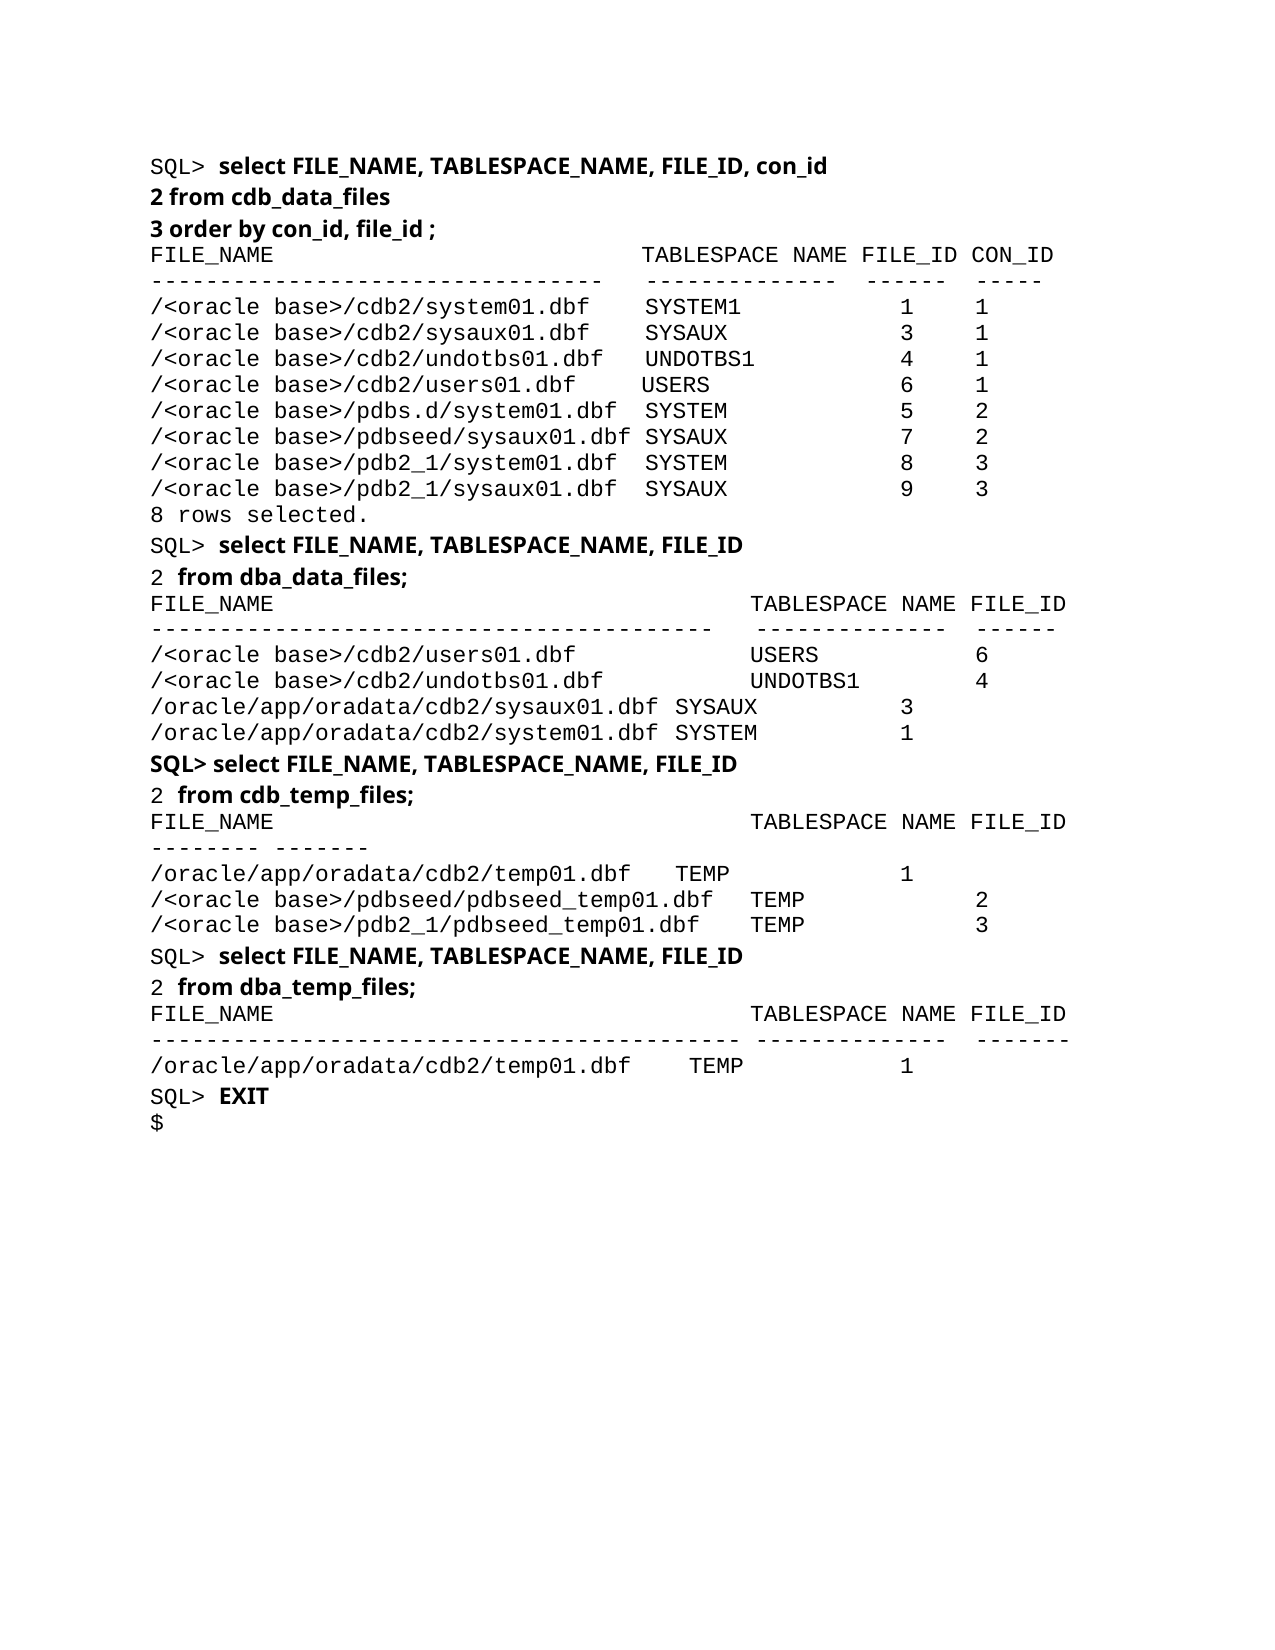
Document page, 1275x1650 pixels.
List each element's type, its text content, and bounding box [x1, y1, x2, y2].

text FILE_NAME TABLESPACE NAME FILE_ID [150, 1002, 1125, 1028]
text /<oracle base>/pdbseed/sysaux01.dbf SYSAUX 7 2 [150, 425, 1125, 451]
text SQL> EXIT [150, 1080, 1125, 1112]
text ----------------------------------------- -------------- ------ [150, 618, 1125, 644]
text /<oracle base>/cdb2/undotbs01.dbf UNDOTBS1 4 1 [150, 348, 1125, 373]
text /oracle/app/oradata/cdb2/system01.dbf SYSTEM 1 [150, 722, 1125, 747]
text /oracle/app/oradata/cdb2/temp01.dbf TEMP 1 [150, 862, 1125, 888]
text /<oracle base>/pdbseed/pdbseed_temp01.dbf TEMP 2 [150, 888, 1125, 914]
text 8 rows selected. [150, 503, 1125, 529]
text /<oracle base>/cdb2/users01.dbf USERS 6 1 [150, 373, 1125, 399]
text /<oracle base>/cdb2/sysaux01.dbf SYSAUX 3 1 [150, 322, 1125, 348]
text SQL> select FILE_NAME, TABLESPACE_NAME, FILE_ID, con_id [150, 150, 1125, 181]
text ------------------------------------------- -------------- ------- [150, 1028, 1125, 1054]
text 2 from dba_data_files; [150, 561, 1125, 592]
text /oracle/app/oradata/cdb2/temp01.dbf TEMP 1 [150, 1054, 1125, 1080]
text /oracle/app/oradata/cdb2/sysaux01.dbf SYSAUX 3 [150, 696, 1125, 722]
text /<oracle base>/cdb2/users01.dbf USERS 6 [150, 644, 1125, 670]
text /<oracle base>/pdbs.d/system01.dbf SYSTEM 5 2 [150, 399, 1125, 425]
text FILE_NAME TABLESPACE NAME FILE_ID [150, 592, 1125, 618]
text 2 from dba_temp_files; [150, 971, 1125, 1002]
text /<oracle base>/pdb2_1/sysaux01.dbf SYSAUX 9 3 [150, 477, 1125, 503]
text FILE_NAME TABLESPACE NAME FILE_ID CON_ID [150, 244, 1125, 270]
text SQL> select FILE_NAME, TABLESPACE_NAME, FILE_ID [150, 747, 1125, 779]
text SQL> select FILE_NAME, TABLESPACE_NAME, FILE_ID [150, 529, 1125, 561]
text FILE_NAME TABLESPACE NAME FILE_ID [150, 810, 1125, 836]
text --------------------------------- -------------- ------ ----- [150, 270, 1125, 296]
text SQL> select FILE_NAME, TABLESPACE_NAME, FILE_ID [150, 940, 1125, 971]
text $ [150, 1112, 1125, 1138]
text 2 from cdb_temp_files; [150, 779, 1125, 810]
text /<oracle base>/cdb2/undotbs01.dbf UNDOTBS1 4 [150, 670, 1125, 696]
text /<oracle base>/cdb2/system01.dbf SYSTEM1 1 1 [150, 296, 1125, 322]
text /<oracle base>/pdb2_1/pdbseed_temp01.dbf TEMP 3 [150, 914, 1125, 940]
text 2 from cdb_data_files [150, 181, 1125, 213]
text 3 order by con_id, file_id ; [150, 213, 1125, 244]
text /<oracle base>/pdb2_1/system01.dbf SYSTEM 8 3 [150, 451, 1125, 477]
text -------- ------- [150, 836, 1125, 862]
